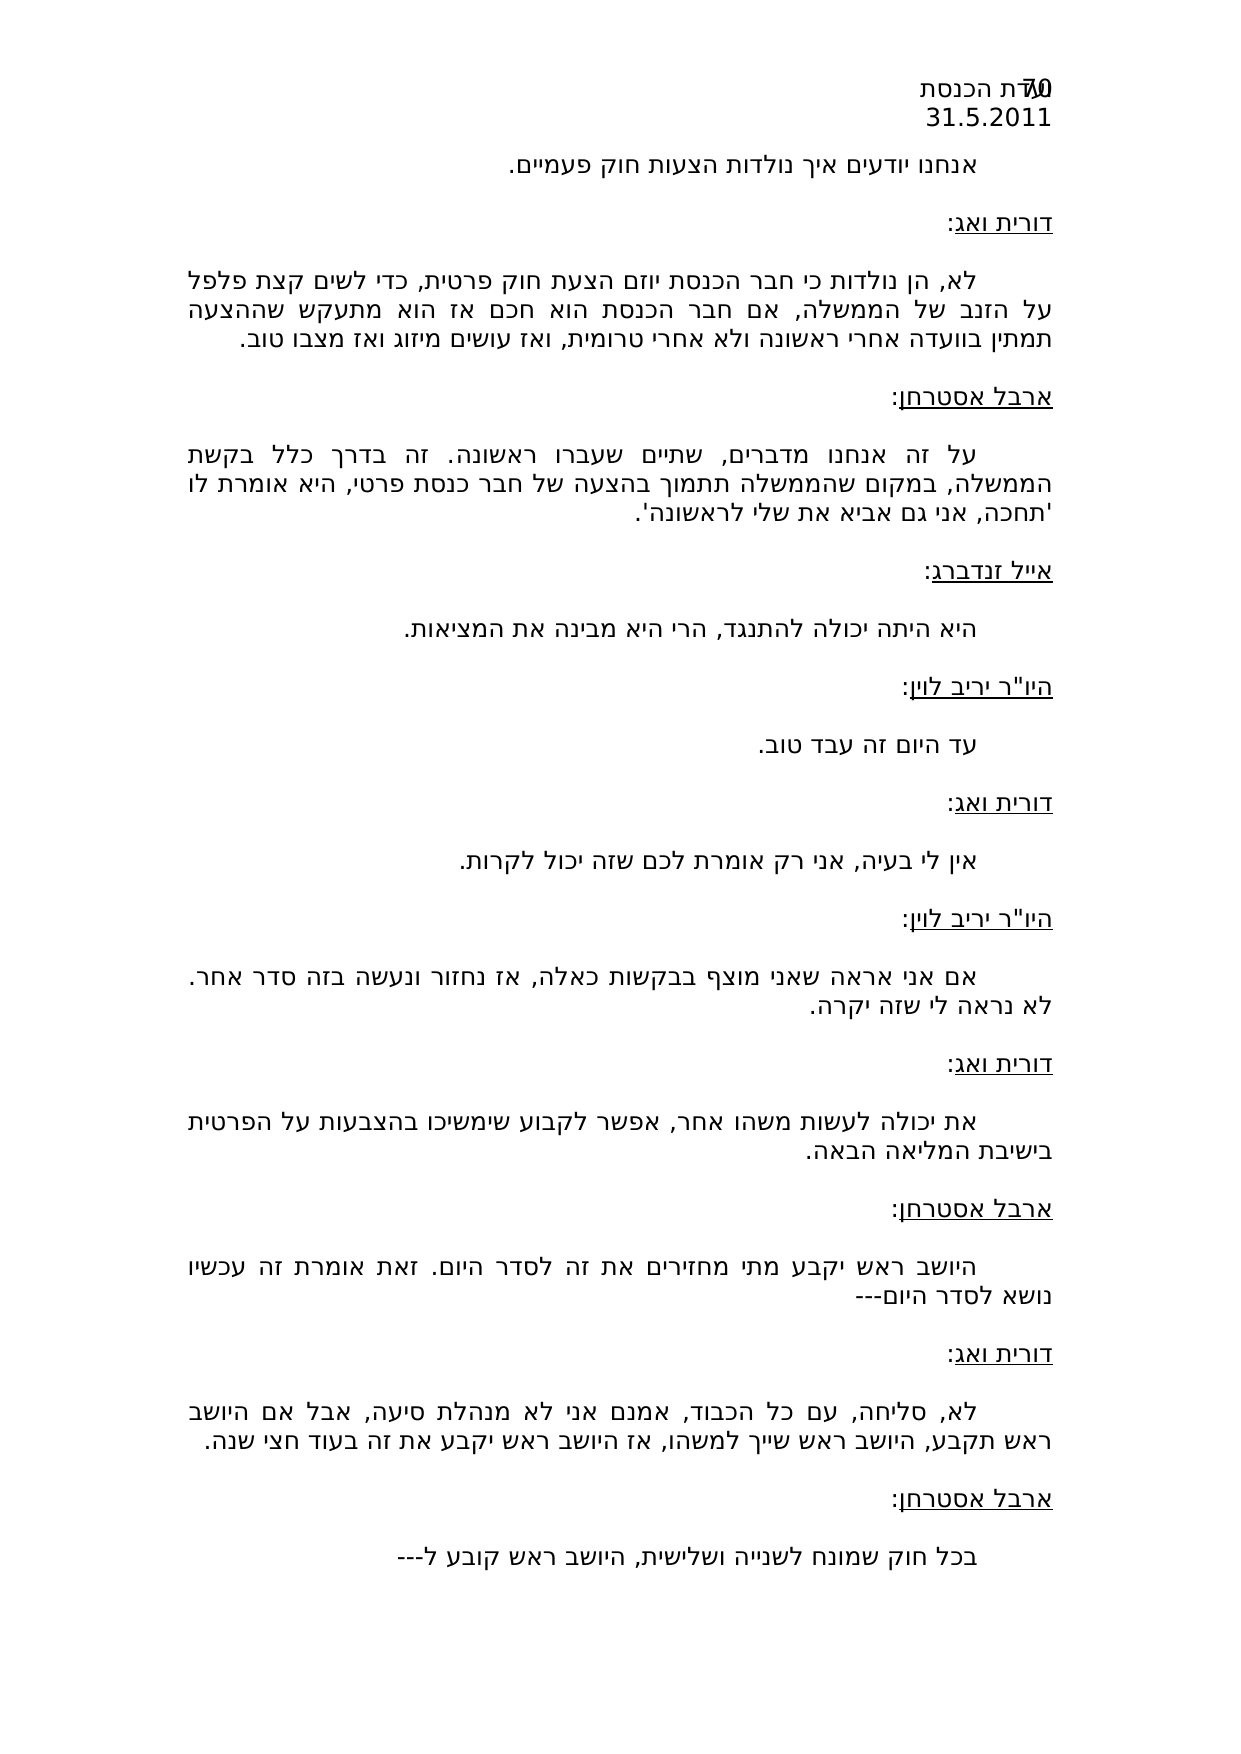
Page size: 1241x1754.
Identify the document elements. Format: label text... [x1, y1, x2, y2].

text עד היום זה עבד טוב. [187, 730, 1053, 759]
text ארבל אסטרחן: [187, 1484, 1053, 1513]
text לא, הן נולדות כי חבר הכנסת יוזם הצעת חוק פרטית, כדי לשים קצת פלפל על הזנב של הממשלה, אם חבר הכנסת הוא חכם אז הוא מתעקש שההצעה תמתין בוועדה אחרי ראשונה ולא אחרי טרומית, ואז עושים מיזוג ואז מצבו טוב. [187, 266, 1053, 353]
text לא, סליחה, עם כל הכבוד, אמנם אני לא מנהלת סיעה, אבל אם היושב ראש תקבע, היושב ראש שייך למשהו, אז היושב ראש יקבע את זה בעוד חצי שנה. [187, 1397, 1053, 1455]
text דורית ואג: [187, 788, 1053, 817]
text אם אני אראה שאני מוצף בבקשות כאלה, אז נחזור ונעשה בזה סדר אחר. לא נראה לי שזה יקרה. [187, 962, 1053, 1020]
text אין לי בעיה, אני רק אומרת לכם שזה יכול לקרות. [187, 846, 1053, 875]
text אנחנו יודעים איך נולדות הצעות חוק פעמיים. [187, 150, 1053, 179]
text דורית ואג: [187, 1339, 1053, 1368]
text אייל זנדברג: [187, 556, 1053, 585]
text דורית ואג: [187, 1049, 1053, 1078]
text את יכולה לעשות משהו אחר, אפשר לקבוע שימשיכו בהצבעות על הפרטית בישיבת המליאה הבאה. [187, 1107, 1053, 1165]
text ארבל אסטרחן: [187, 382, 1053, 411]
text על זה אנחנו מדברים, שתיים שעברו ראשונה. זה בדרך כלל בקשת הממשלה, במקום שהממשלה תתמוך בהצעה של חבר כנסת פרטי, היא אומרת לו 'תחכה, אני גם אביא את שלי לראשונה'. [187, 440, 1053, 527]
text דורית ואג: [187, 208, 1053, 237]
text היא היתה יכולה להתנגד, הרי היא מבינה את המציאות. [187, 614, 1053, 643]
text היו"ר יריב לוין: [187, 904, 1053, 933]
text היו"ר יריב לוין: [187, 672, 1053, 701]
text ארבל אסטרחן: [187, 1194, 1053, 1223]
text בכל חוק שמונח לשנייה ושלישית, היושב ראש קובע ל--- [187, 1542, 1053, 1571]
text היושב ראש יקבע מתי מחזירים את זה לסדר היום. זאת אומרת זה עכשיו נושא לסדר היום--- [187, 1252, 1053, 1310]
